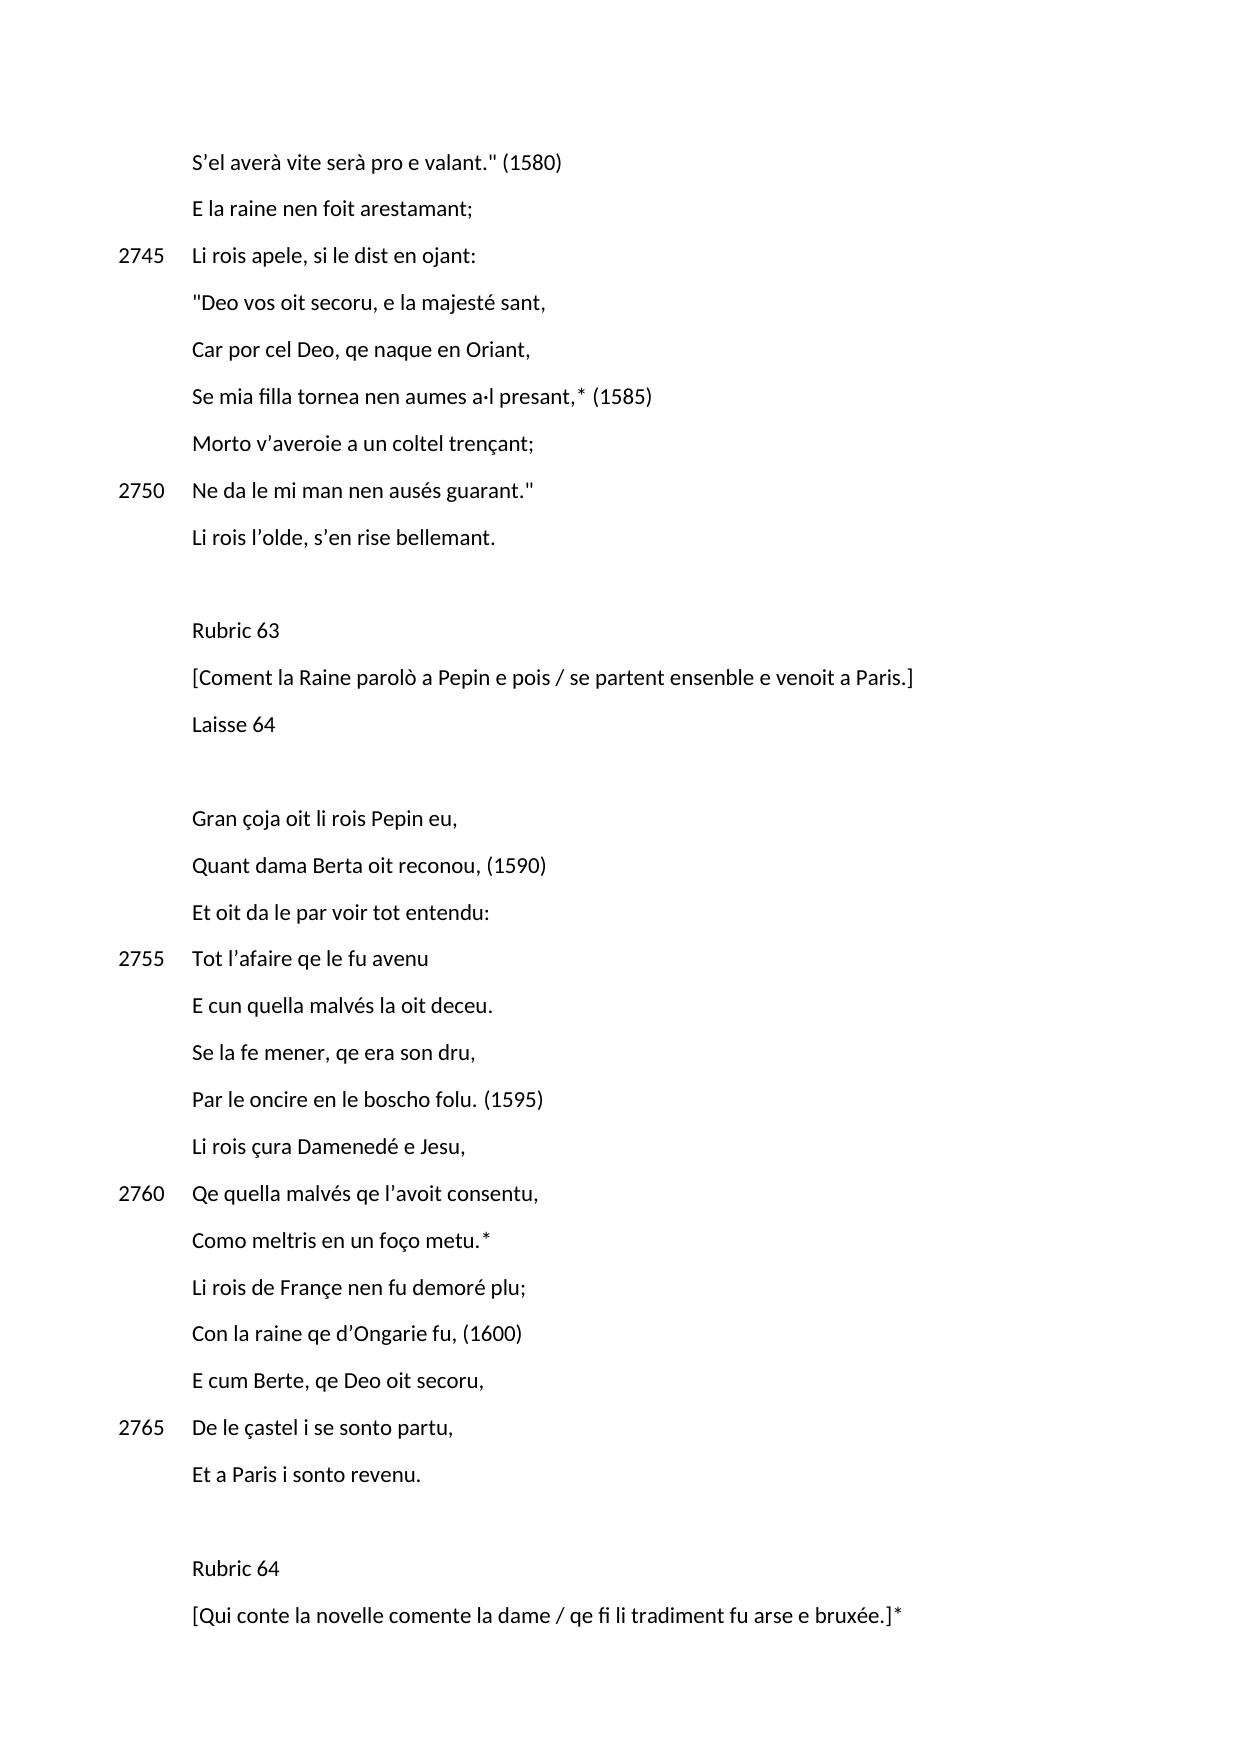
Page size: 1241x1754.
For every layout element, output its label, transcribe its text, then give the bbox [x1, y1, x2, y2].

text E la raine nen foit arestamant; [118, 194, 1122, 222]
text Li rois çura Damenedé e Jesu, [118, 1132, 1122, 1160]
text Quant dama Berta oit reconou, (1590) [118, 851, 1122, 879]
text 2760 Qe quella malvés qe l’avoit consentu, [118, 1179, 1122, 1207]
text Morto v’averoie a un coltel trençant; [118, 429, 1122, 457]
text Li rois l’olde, s’en rise bellemant. [118, 523, 1122, 551]
text 2765 De le çastel i se sonto partu, [118, 1413, 1122, 1441]
text Con la raine qe d’Ongarie fu, (1600) [118, 1319, 1122, 1347]
text S’el averà vite serà pro e valant." (1580) [118, 148, 1122, 176]
text Laisse 64 [118, 710, 1122, 738]
text Car por cel Deo, qe naque en Oriant, [118, 335, 1122, 363]
text 2745 Li rois apele, si le dist en ojant: [118, 241, 1122, 269]
text Se la fe mener, qe era son dru, [118, 1038, 1122, 1066]
text "Deo vos oit secoru, e la majesté sant, [118, 288, 1122, 316]
text Rubric 64 [118, 1554, 1122, 1582]
text Par le oncire en le boscho folu. (1595) [118, 1085, 1122, 1113]
text [Coment la Raine parolò a Pepin e pois / se partent ensenble e venoit a Paris.] [118, 663, 1122, 691]
text Se mia filla tornea nen aumes a·l presant,* (1585) [118, 382, 1122, 410]
text Rubric 63 [118, 616, 1122, 644]
text E cun quella malvés la oit deceu. [118, 991, 1122, 1019]
text 2755 Tot l’afaire qe le fu avenu [118, 944, 1122, 972]
text 2750 Ne da le mi man nen ausés guarant." [118, 476, 1122, 504]
text Como meltris en un foço metu.* [118, 1226, 1122, 1254]
text Et a Paris i sonto revenu. [118, 1460, 1122, 1488]
text E cum Berte, qe Deo oit secoru, [118, 1366, 1122, 1394]
text Gran çoja oit li rois Pepin eu, [118, 804, 1122, 832]
text Et oit da le par voir tot entendu: [118, 898, 1122, 926]
text Li rois de Françe nen fu demoré plu; [118, 1273, 1122, 1301]
text [Qui conte la novelle comente la dame / qe fi li tradiment fu arse e bruxée.]* [118, 1601, 1122, 1629]
